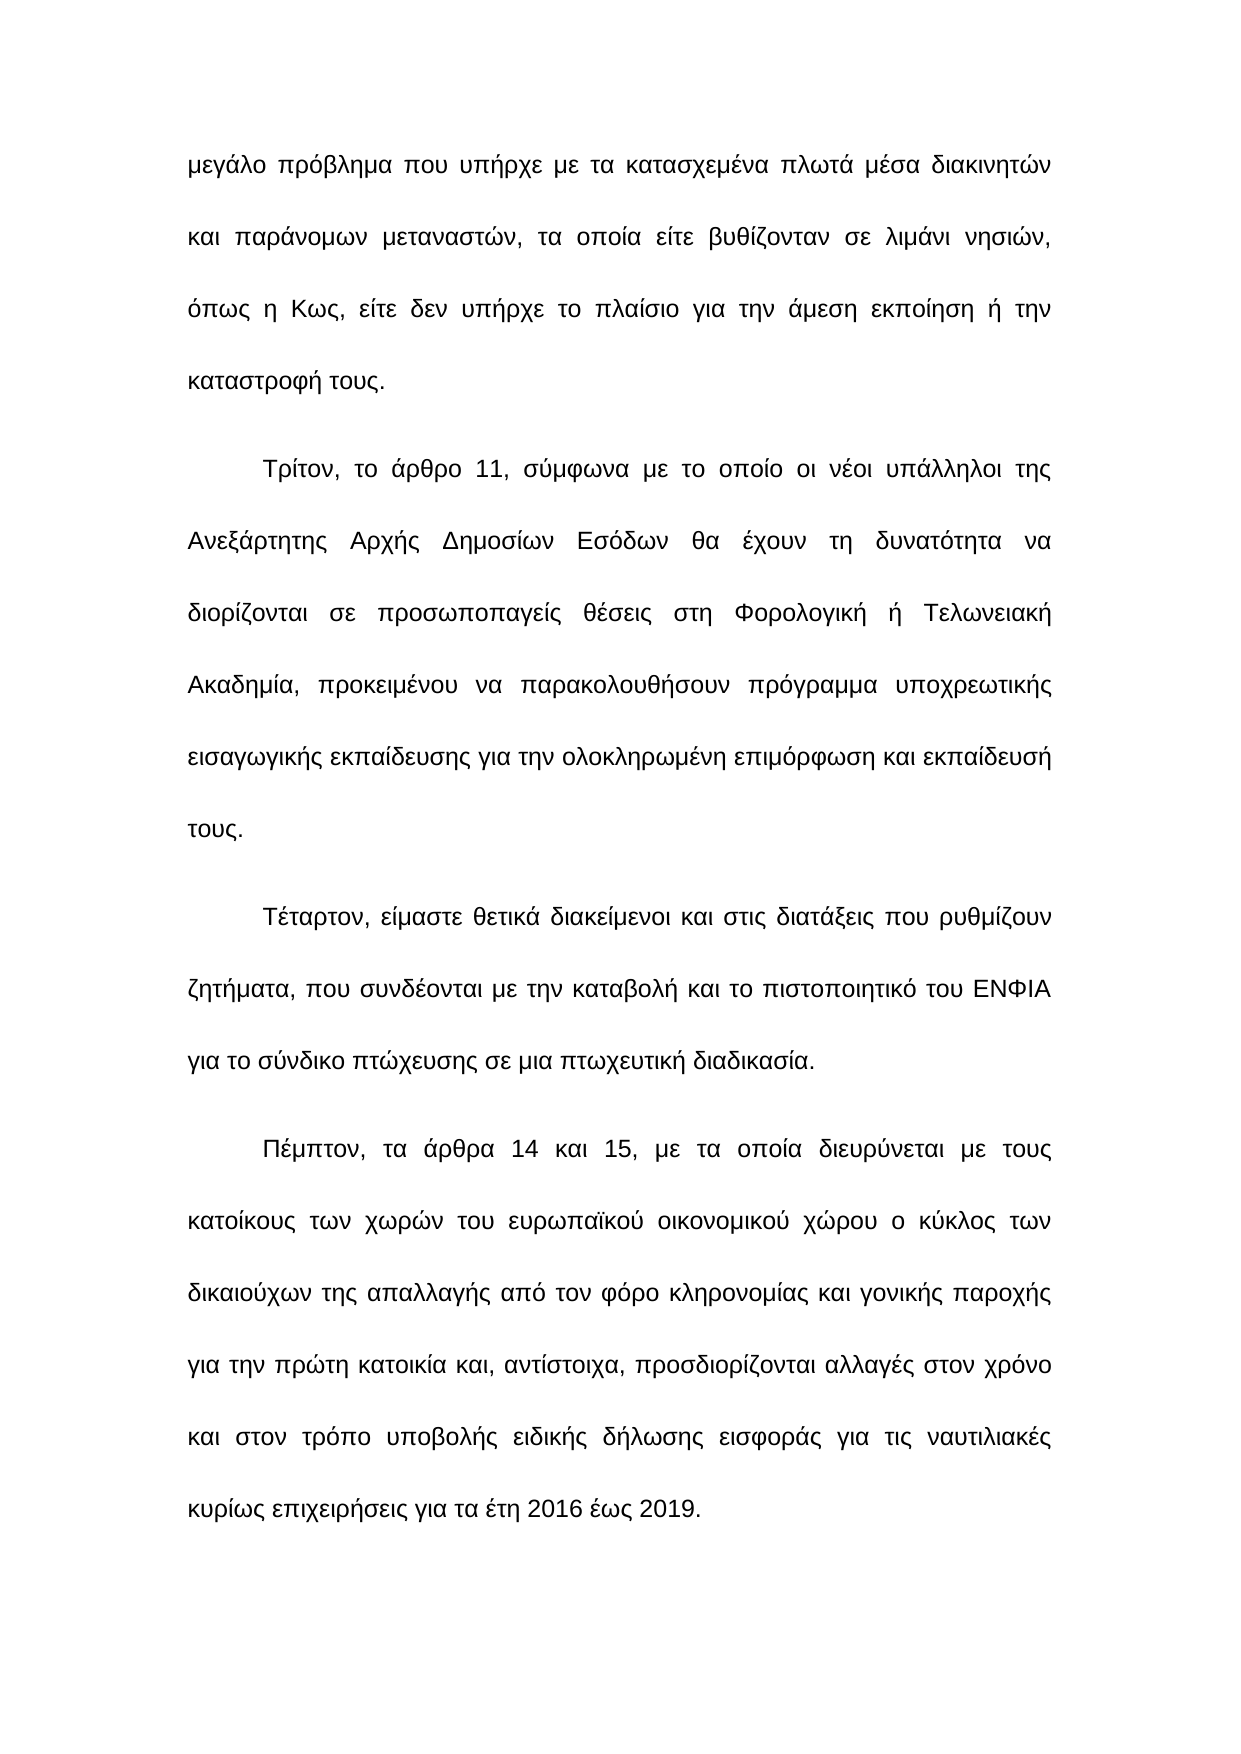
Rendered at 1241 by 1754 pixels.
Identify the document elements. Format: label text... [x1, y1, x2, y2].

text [187, 150, 1053, 394]
text Τρίτον, το άρθρο 11, σύμφωνα με το οποίο οι νέοι υπάλληλοι της Ανεξάρτητης Αρχής Δημοσίων Εσόδων θα έχουν τη δυνατότητα να διορίζονται σε προσωποπαγείς θέσεις στη Φορολογική ή Τελωνειακή Ακαδημία, προκειμένου να παρακολουθήσουν πρόγραμμα υποχρεωτικής εισαγωγικής εκπαίδευσης για την ολοκληρωμένη επιμόρφωση και εκπαίδευσή τους. [187, 454, 1053, 842]
text Πέμπτον, τα άρθρα 14 και 15, με τα οποία διευρύνεται με τους κατοίκους των χωρών του ευρωπαϊκού οικονομικού χώρου ο κύκλος των δικαιούχων της απαλλαγής από τον φόρο κληρονομίας και γονικής παροχής για την πρώτη κατοικία και, αντίστοιχα, προσδιορίζονται αλλαγές στον χρόνο και στον τρόπο υποβολής ειδικής δήλωσης εισφοράς για τις ναυτιλιακές κυρίως επιχειρήσεις για τα έτη 2016 έως 2019. [187, 1134, 1053, 1522]
text Τέταρτον, είμαστε θετικά διακείμενοι και στις διατάξεις που ρυθμίζουν ζητήματα, που συνδέονται με την καταβολή και το πιστοποιητικό του ΕΝΦΙΑ για το σύνδικο πτώχευσης σε μια πτωχευτική διαδικασία. [187, 902, 1053, 1074]
